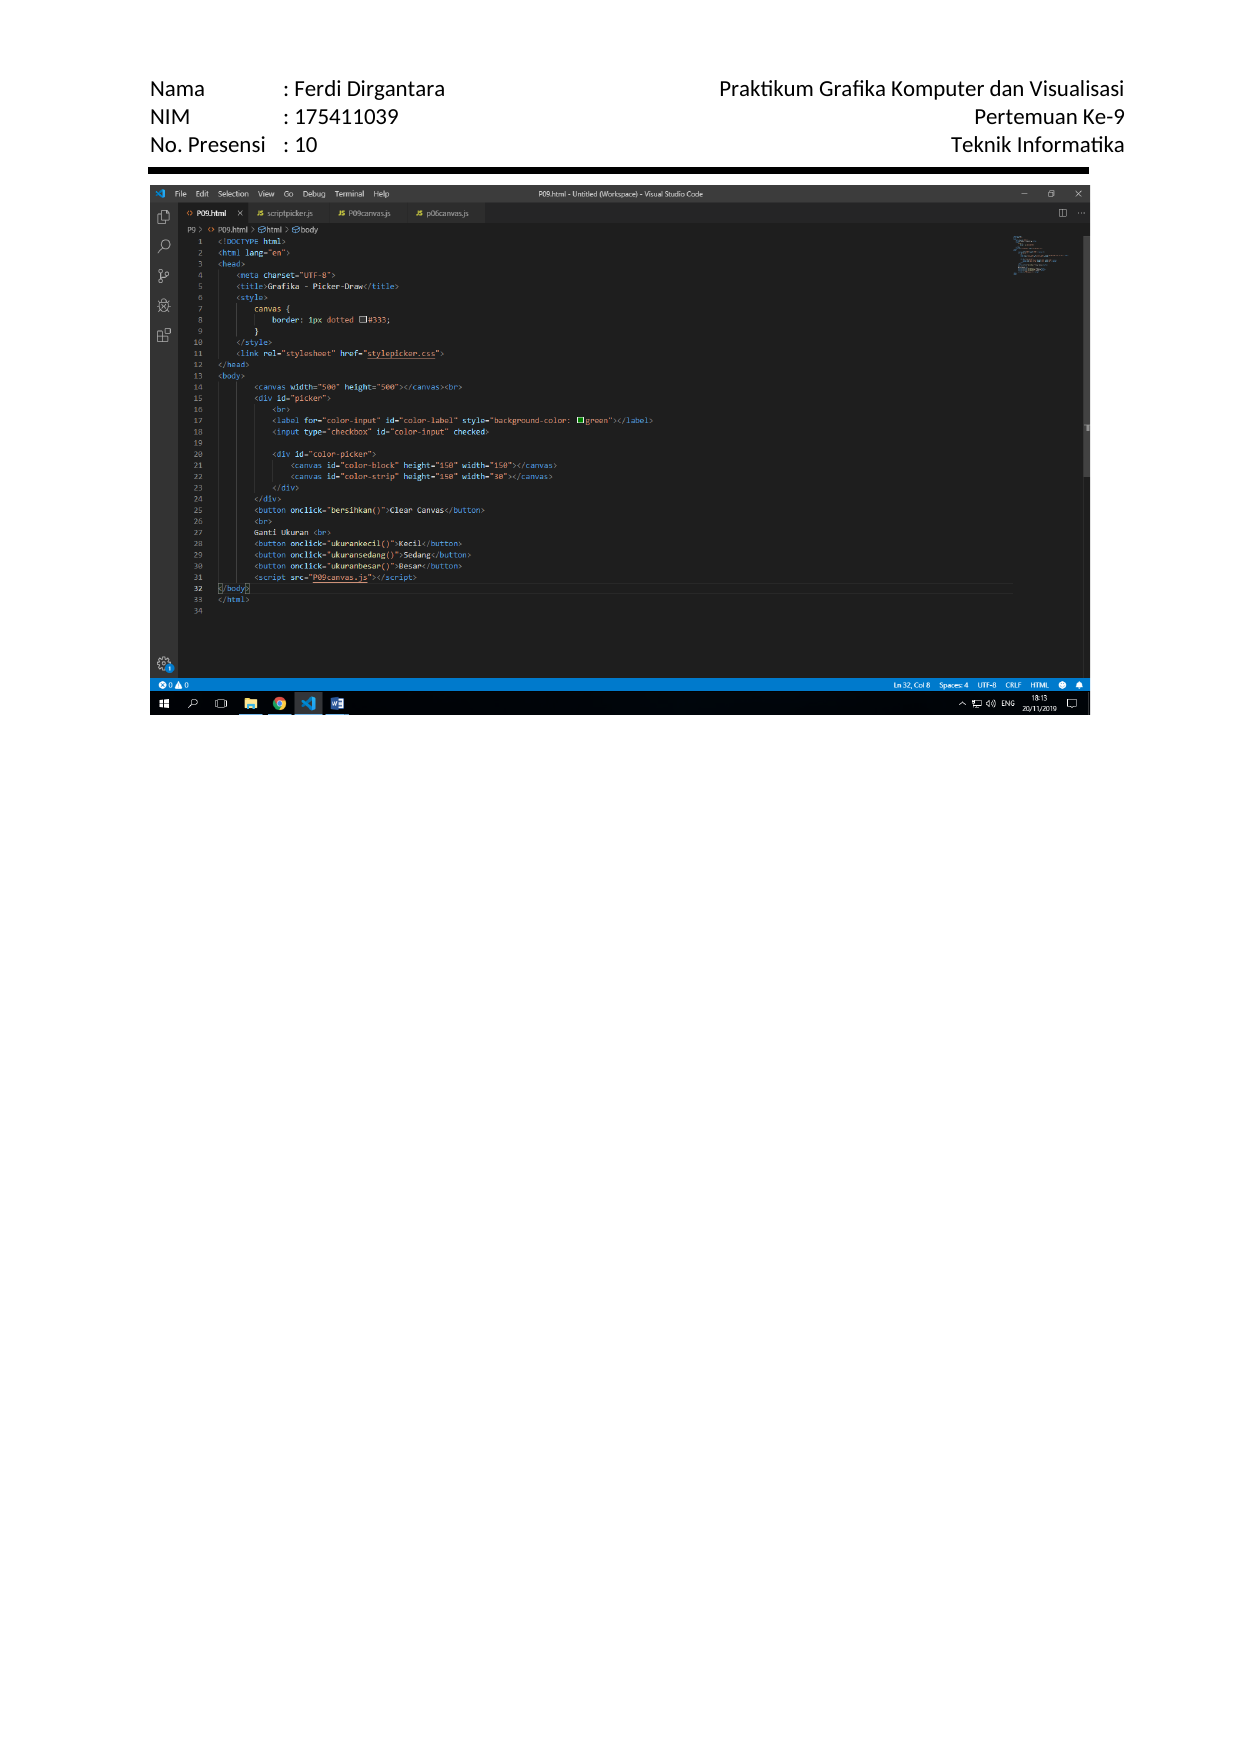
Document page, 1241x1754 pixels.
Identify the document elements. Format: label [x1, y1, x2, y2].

picture [150, 185, 1091, 715]
